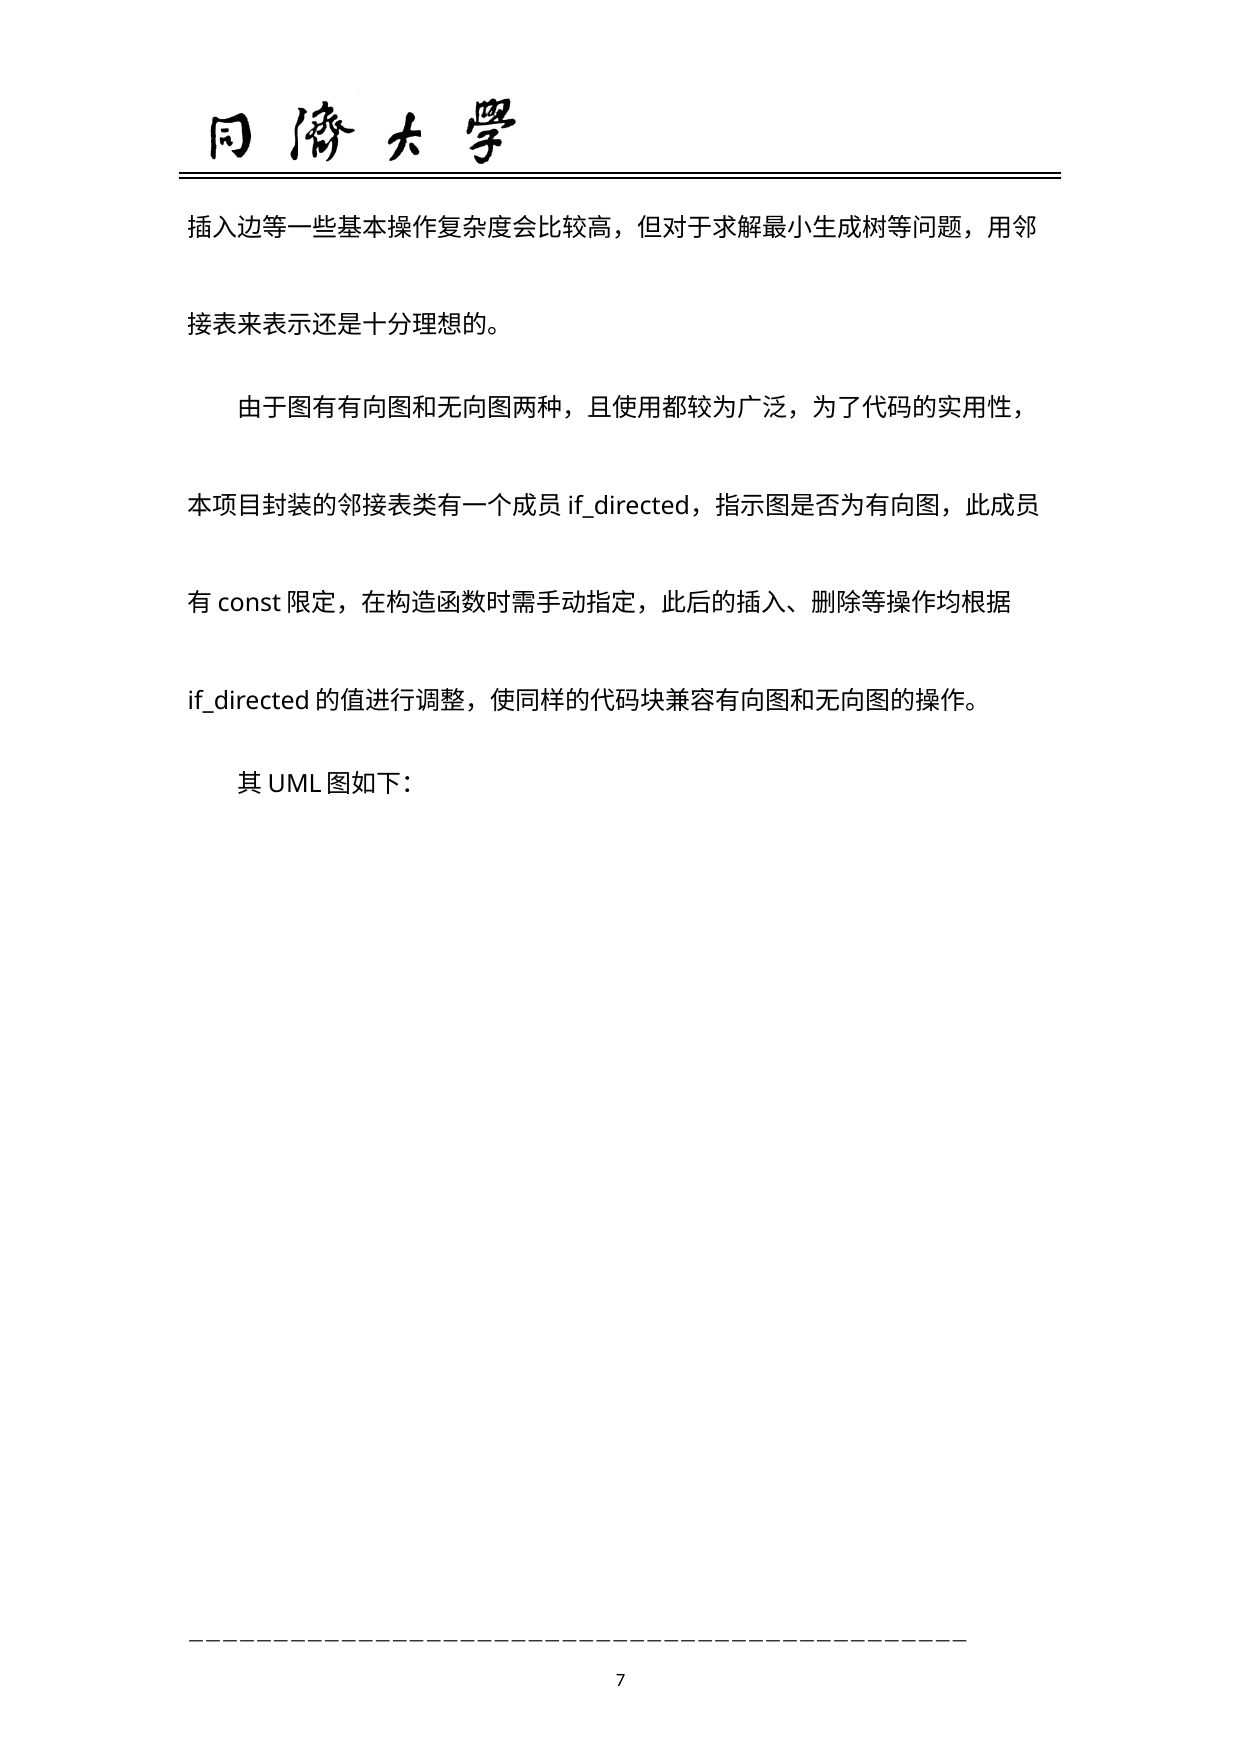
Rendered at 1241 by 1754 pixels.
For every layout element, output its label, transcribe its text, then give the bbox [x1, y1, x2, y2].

picture [187, 90, 535, 171]
text 空间上，这样的存储方式非常节省空间，只有两个节点之间有边相连才进行边结点的存储，在图的边比较稀疏时尤其节省空间开销；时间上，尽管对于插入边等一些基本操作复杂度会比较高，但对于求解最小生成树等问题，用邻接表来表示还是十分理想的。 [187, 193, 1053, 355]
text 其UML图如下： [187, 749, 1053, 814]
text 由于图有有向图和无向图两种，且使用都较为广泛，为了代码的实用性，本项目封装的邻接表类有一个成员if_directed，指示图是否为有向图，此成员有const限定，在构造函数时需手动指定，此后的插入、删除等操作均根据if_directed的值进行调整，使同样的代码块兼容有向图和无向图的操作。 [187, 373, 1053, 731]
